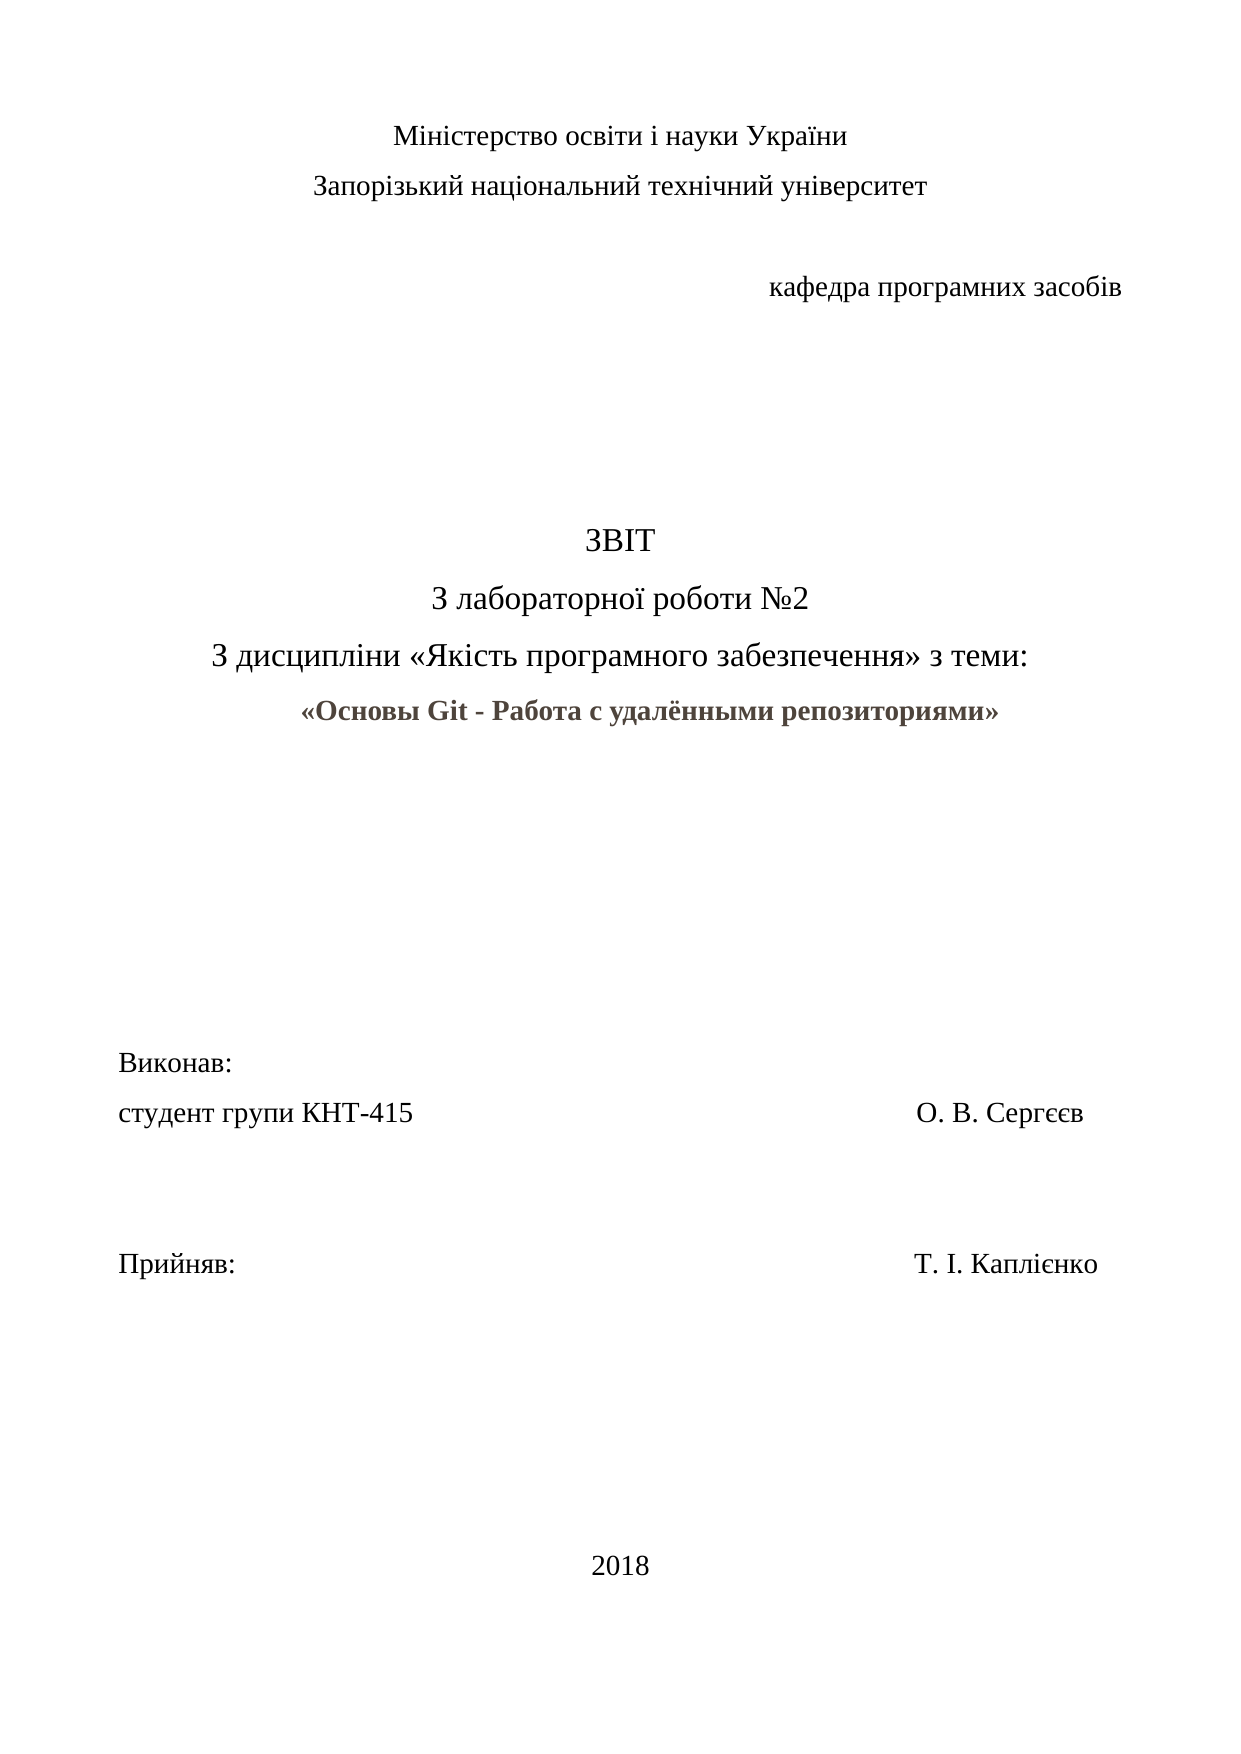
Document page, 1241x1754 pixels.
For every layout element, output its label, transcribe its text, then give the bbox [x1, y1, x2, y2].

text Прийняв: Т. І. Каплієнко [118, 1247, 1122, 1280]
text З лабораторної роботи №2 [118, 578, 1122, 616]
text Запорізький національний технічний університет [118, 168, 1122, 202]
text ЗВІТ [118, 521, 1122, 559]
text кафедра програмних засобів [118, 269, 1122, 303]
text Виконав: [118, 1045, 1122, 1079]
text З дисципліни «Якість програмного забезпечення» з теми: [118, 636, 1122, 674]
text «Основы Git - Работа с удалёнными репозиториями» [118, 693, 1122, 727]
text 2018 [118, 1548, 1122, 1582]
text Міністерство освіти і науки України [118, 118, 1122, 152]
text студент групи КНТ-415 О. В. Сергєєв [118, 1096, 1122, 1129]
